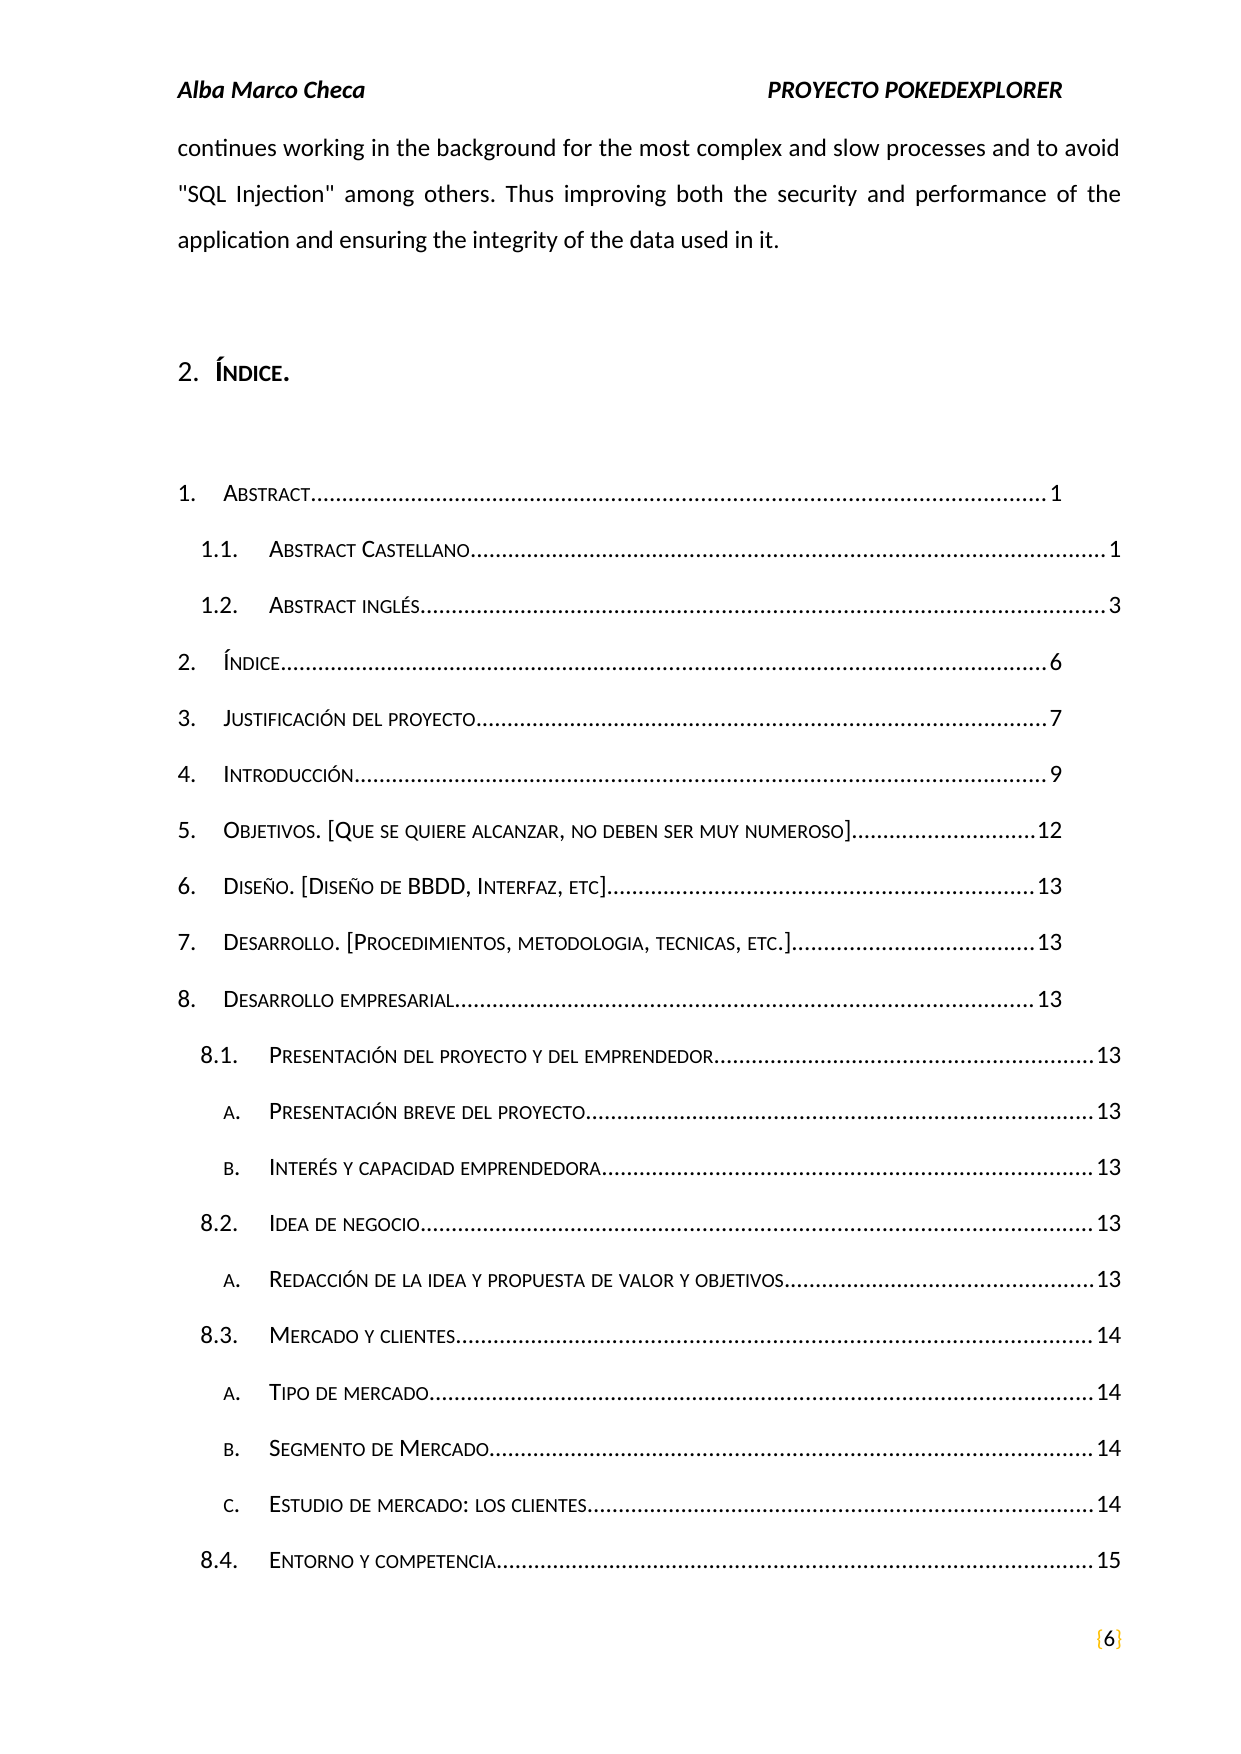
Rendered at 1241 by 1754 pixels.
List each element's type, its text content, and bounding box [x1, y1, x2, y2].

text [177, 132, 1122, 254]
subtitle Índice. [177, 353, 1122, 389]
